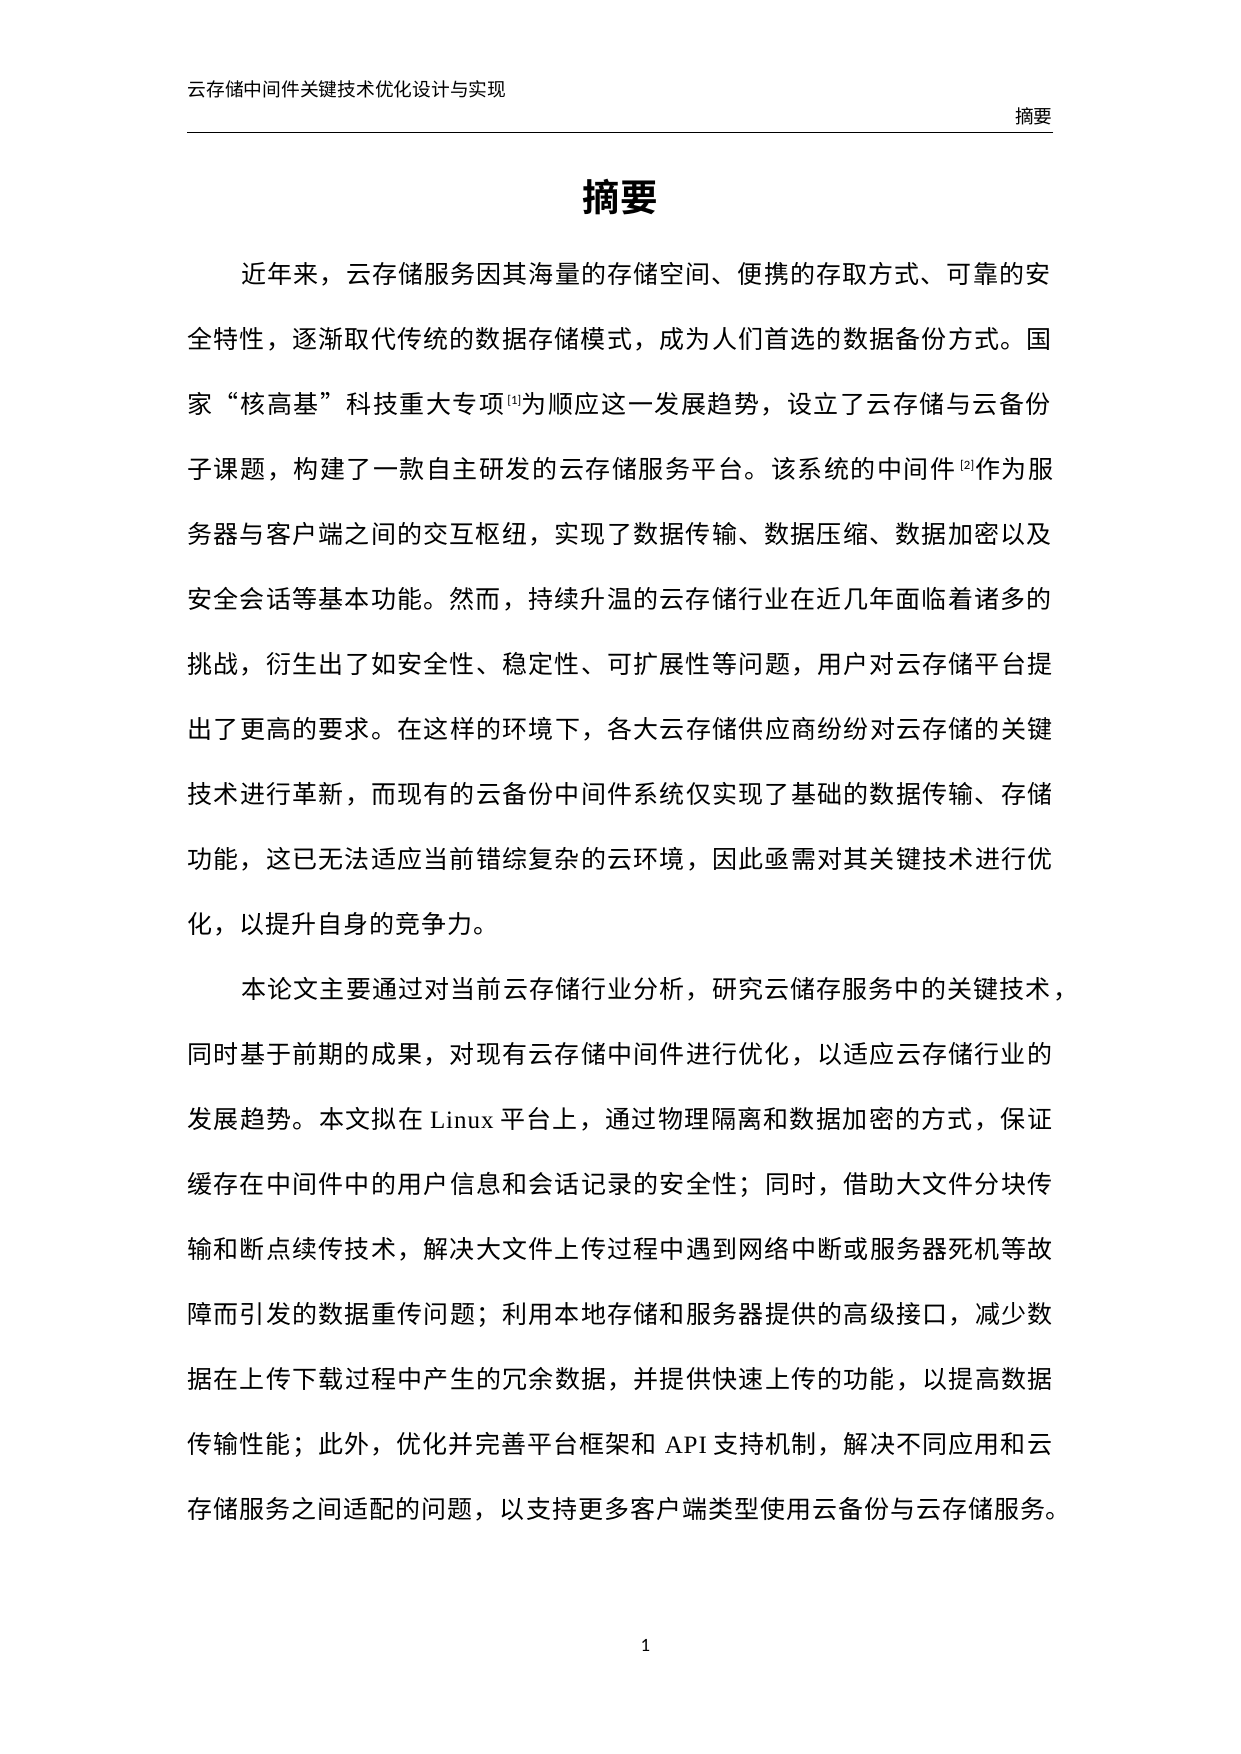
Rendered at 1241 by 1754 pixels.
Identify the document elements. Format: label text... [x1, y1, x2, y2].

subtitle 摘要 [187, 162, 1053, 227]
text 近年来，云存储服务因其海量的存储空间、便携的存取方式、可靠的安全特性，逐渐取代传统的数据存储模式，成为人们首选的数据备份方式。国家“核高基”科技重大专项[1]为顺应这一发展趋势，设立了云存储与云备份子课题，构建了一款自主研发的云存储服务平台。该系统的中间件[2]作为服务器与客户端之间的交互枢纽，实现了数据传输、数据压缩、数据加密以及安全会话等基本功能。然而，持续升温的云存储行业在近几年面临着诸多的挑战，衍生出了如安全性、稳定性、可扩展性等问题，用户对云存储平台提出了更高的要求。在这样的环境下，各大云存储供应商纷纷对云存储的关键技术进行革新，而现有的云备份中间件系统仅实现了基础的数据传输、存储功能，这已无法适应当前错综复杂的云环境，因此亟需对其关键技术进行优化，以提升自身的竞争力。 [187, 240, 1053, 955]
text 本论文主要通过对当前云存储行业分析，研究云储存服务中的关键技术，同时基于前期的成果，对现有云存储中间件进行优化，以适应云存储行业的发展趋势。本文拟在Linux平台上，通过物理隔离和数据加密的方式，保证缓存在中间件中的用户信息和会话记录的安全性；同时，借助大文件分块传输和断点续传技术，解决大文件上传过程中遇到网络中断或服务器死机等故障而引发的数据重传问题；利用本地存储和服务器提供的高级接口，减少数据在上传下载过程中产生的冗余数据，并提供快速上传的功能，以提高数据传输性能；此外，优化并完善平台框架和API支持机制，解决不同应用和云存储服务之间适配的问题，以支持更多客户端类型使用云备份与云存储服务。 [187, 955, 1053, 1540]
